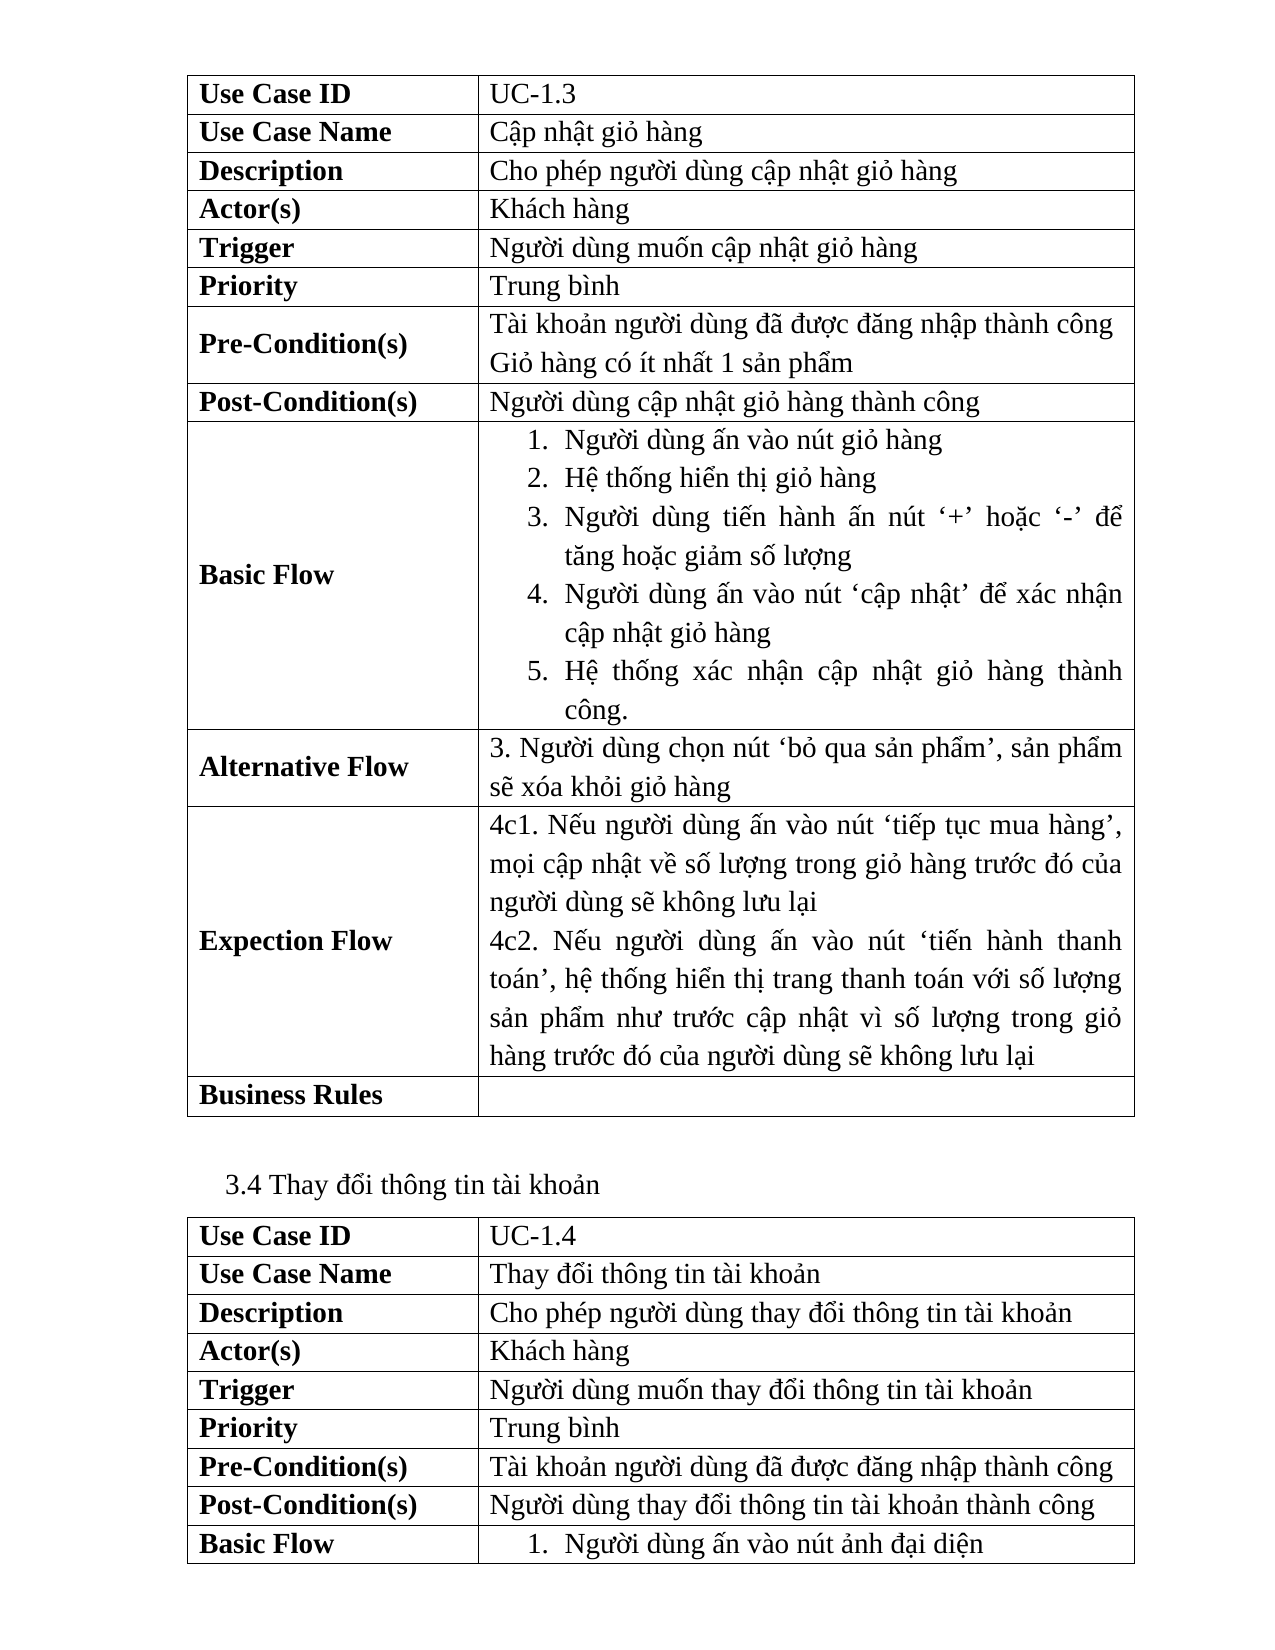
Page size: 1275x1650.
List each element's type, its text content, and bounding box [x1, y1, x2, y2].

table_cell Khách hàng [479, 191, 1134, 229]
table_cell Người dùng ấn vào nút giỏ hàng Hệ thống hiển thị giỏ hàng Người dùng tiến hành ấn nút ‘+’ hoặc ‘-’ để tăng hoặc giảm số lượng Người dùng ấn vào nút ‘cập nhật’ để xác nhận cập nhật giỏ hàng Hệ thống xác nhận cập nhật giỏ hàng thành công. [479, 422, 1134, 729]
table_cell Alternative Flow [188, 730, 478, 806]
table_header UC-1.3 [479, 76, 1134, 113]
table_cell Người dùng thay đổi thông tin tài khoản thành công [479, 1487, 1134, 1525]
table_cell Tài khoản người dùng đã được đăng nhập thành công Giỏ hàng có ít nhất 1 sản phẩm [479, 307, 1134, 383]
table_cell Tài khoản người dùng đã được đăng nhập thành công [479, 1449, 1134, 1486]
table_cell Use Case Name [188, 1257, 478, 1294]
table_header Use Case ID [188, 1218, 478, 1256]
table_cell Expection Flow [188, 807, 478, 1076]
table_cell Pre-Condition(s) [188, 1449, 478, 1486]
table_cell Người dùng muốn cập nhật giỏ hàng [479, 230, 1134, 267]
table_cell 4c1. Nếu người dùng ấn vào nút ‘tiếp tục mua hàng’, mọi cập nhật về số lượng trong giỏ hàng trước đó của người dùng sẽ không lưu lại 4c2. Nếu người dùng ấn vào nút ‘tiến hành thanh toán’, hệ thống hiển thị trang thanh toán với số lượng sản phẩm như trước cập nhật vì số lượng trong giỏ hàng trước đó của người dùng sẽ không lưu lại [479, 807, 1134, 1076]
table_cell Cho phép người dùng thay đổi thông tin tài khoản [479, 1295, 1134, 1332]
table_cell Priority [188, 268, 478, 306]
table_cell Description [188, 1295, 478, 1332]
table_cell Post-Condition(s) [188, 1487, 478, 1525]
table_header Use Case ID [188, 76, 478, 113]
table_cell Cho phép người dùng cập nhật giỏ hàng [479, 153, 1134, 190]
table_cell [479, 1526, 1134, 1563]
table_cell Khách hàng [479, 1334, 1134, 1371]
table_cell [479, 1077, 1134, 1116]
table_header UC-1.4 [479, 1218, 1134, 1256]
table_cell Trigger [188, 1372, 478, 1409]
table_cell Trigger [188, 230, 478, 267]
table_cell Basic Flow [188, 1526, 478, 1563]
table_cell Thay đổi thông tin tài khoản [479, 1257, 1134, 1294]
table_cell Priority [188, 1410, 478, 1448]
table_cell Use Case Name [188, 115, 478, 152]
text 3.4 Thay đổi thông tin tài khoản [150, 1167, 1200, 1200]
table_cell Người dùng muốn thay đổi thông tin tài khoản [479, 1372, 1134, 1409]
table_cell 3. Người dùng chọn nút ‘bỏ qua sản phẩm’, sản phẩm sẽ xóa khỏi giỏ hàng [479, 730, 1134, 806]
table_cell Trung bình [479, 1410, 1134, 1448]
table_cell Actor(s) [188, 1334, 478, 1371]
table_cell Actor(s) [188, 191, 478, 229]
table_cell Basic Flow [188, 422, 478, 729]
table_cell Post-Condition(s) [188, 384, 478, 421]
table_cell Trung bình [479, 268, 1134, 306]
table_cell Cập nhật giỏ hàng [479, 115, 1134, 152]
table_cell Pre-Condition(s) [188, 307, 478, 383]
table_cell Người dùng cập nhật giỏ hàng thành công [479, 384, 1134, 421]
table_cell Description [188, 153, 478, 190]
table_cell Business Rules [188, 1077, 478, 1116]
